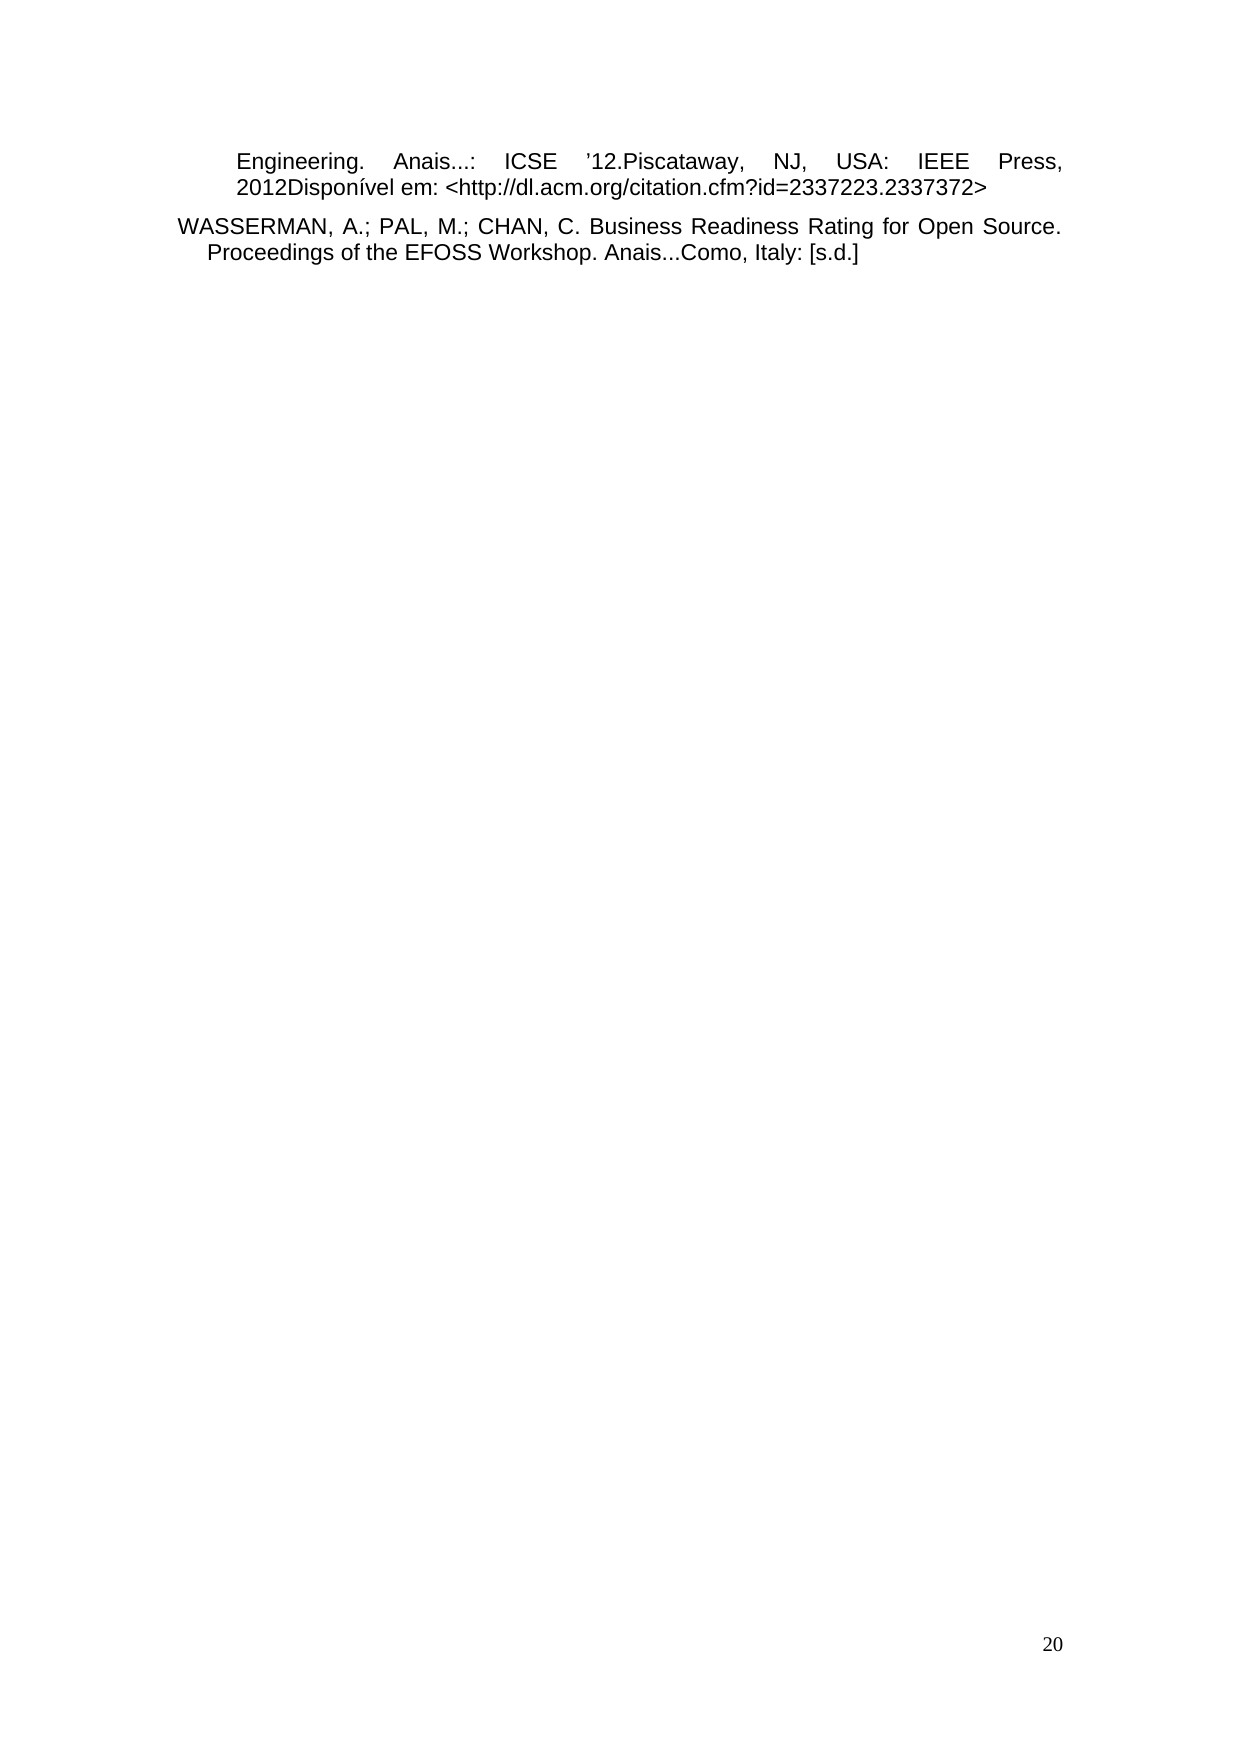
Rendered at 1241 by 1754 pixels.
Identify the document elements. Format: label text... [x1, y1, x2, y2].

text WASSERMAN, A.; PAL, M.; CHAN, C. Business Readiness Rating for Open Source. Proceedings of the EFOSS Workshop. Anais...Como, Italy: [s.d.] [177, 213, 1063, 266]
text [177, 148, 1063, 200]
